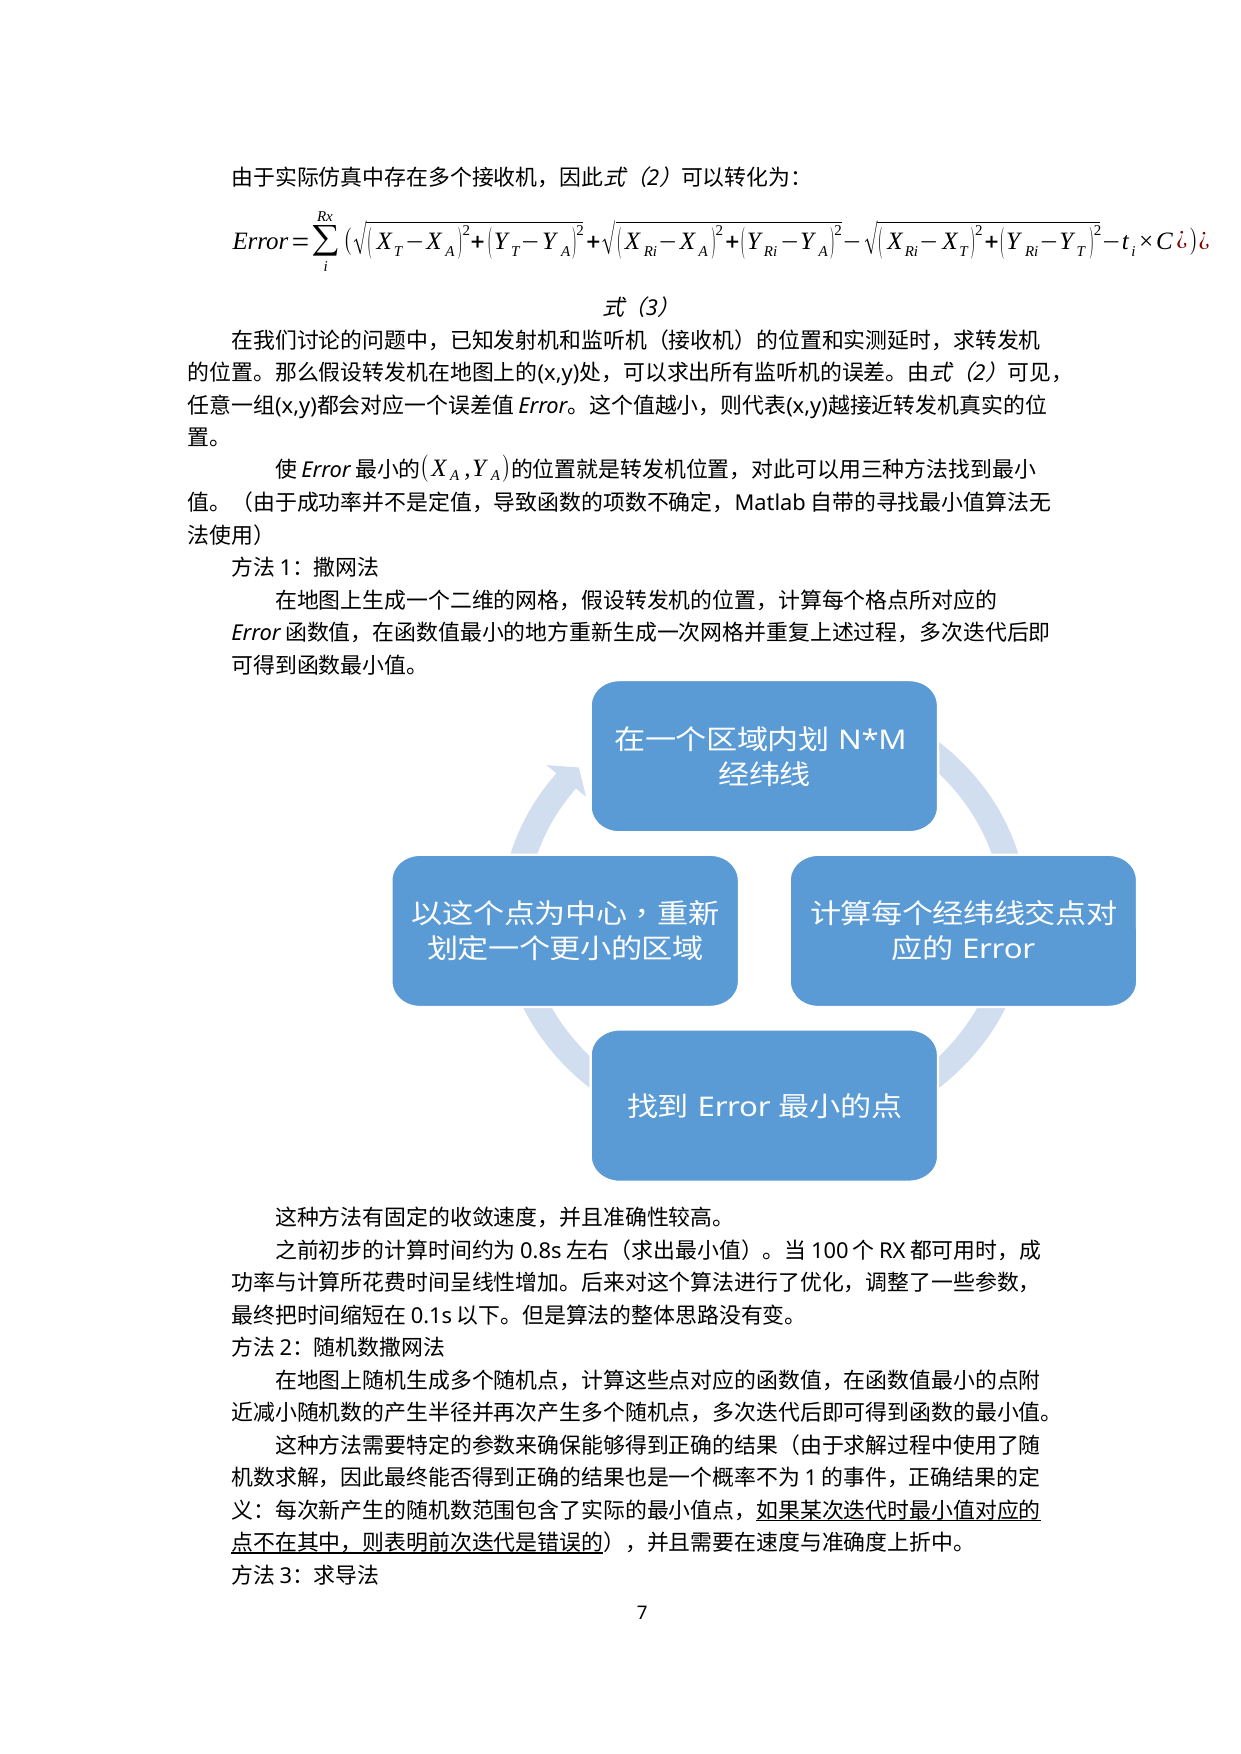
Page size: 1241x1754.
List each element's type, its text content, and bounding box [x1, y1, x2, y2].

text 这种方法需要特定的参数来确保能够得到正确的结果（由于求解过程中使用了随机数求解，因此最终能否得到正确的结果也是一个概率不为1的事件，正确结果的定义：每次新产生的随机数范围包含了实际的最小值点，如果某次迭代时最小值对应的点不在其中，则表明前次迭代是错误的），并且需要在速度与准确度上折中。 [231, 1427, 1053, 1557]
text 使Error最小的的位置就是转发机位置，对此可以用三种方法找到最小值。（由于成功率并不是定值，导致函数的项数不确定，Matlab自带的寻找最小值算法无法使用） [187, 452, 1053, 550]
text 在地图上生成一个二维的网格，假设转发机的位置，计算每个格点所对应的Error函数值，在函数值最小的地方重新生成一次网格并重复上述过程，多次迭代后即可得到函数最小值。 [231, 582, 1053, 680]
text 方法1：撒网法 [187, 550, 1053, 582]
text 由于实际仿真中存在多个接收机，因此式（2）可以转化为： [187, 160, 1053, 192]
text 在我们讨论的问题中，已知发射机和监听机（接收机）的位置和实测延时，求转发机的位置。那么假设转发机在地图上的(x,y)处，可以求出所有监听机的误差。由式（2）可见，任意一组(x,y)都会对应一个误差值Error。这个值越小，则代表(x,y)越接近转发机真实的位置。 [187, 322, 1053, 452]
text 式（3） [187, 290, 1053, 322]
text 方法3：求导法 [187, 1557, 1053, 1590]
text 方法2：随机数撒网法 [187, 1330, 1053, 1362]
text 在地图上随机生成多个随机点，计算这些点对应的函数值，在函数值最小的点附近减小随机数的产生半径并再次产生多个随机点，多次迭代后即可得到函数的最小值。 [231, 1362, 1053, 1427]
text 这种方法有固定的收敛速度，并且准确性较高。 [231, 1200, 1053, 1232]
text 之前初步的计算时间约为0.8s左右（求出最小值）。当100个RX都可用时，成功率与计算所花费时间呈线性增加。后来对这个算法进行了优化，调整了一些参数，最终把时间缩短在0.1s以下。但是算法的整体思路没有变。 [231, 1232, 1053, 1330]
